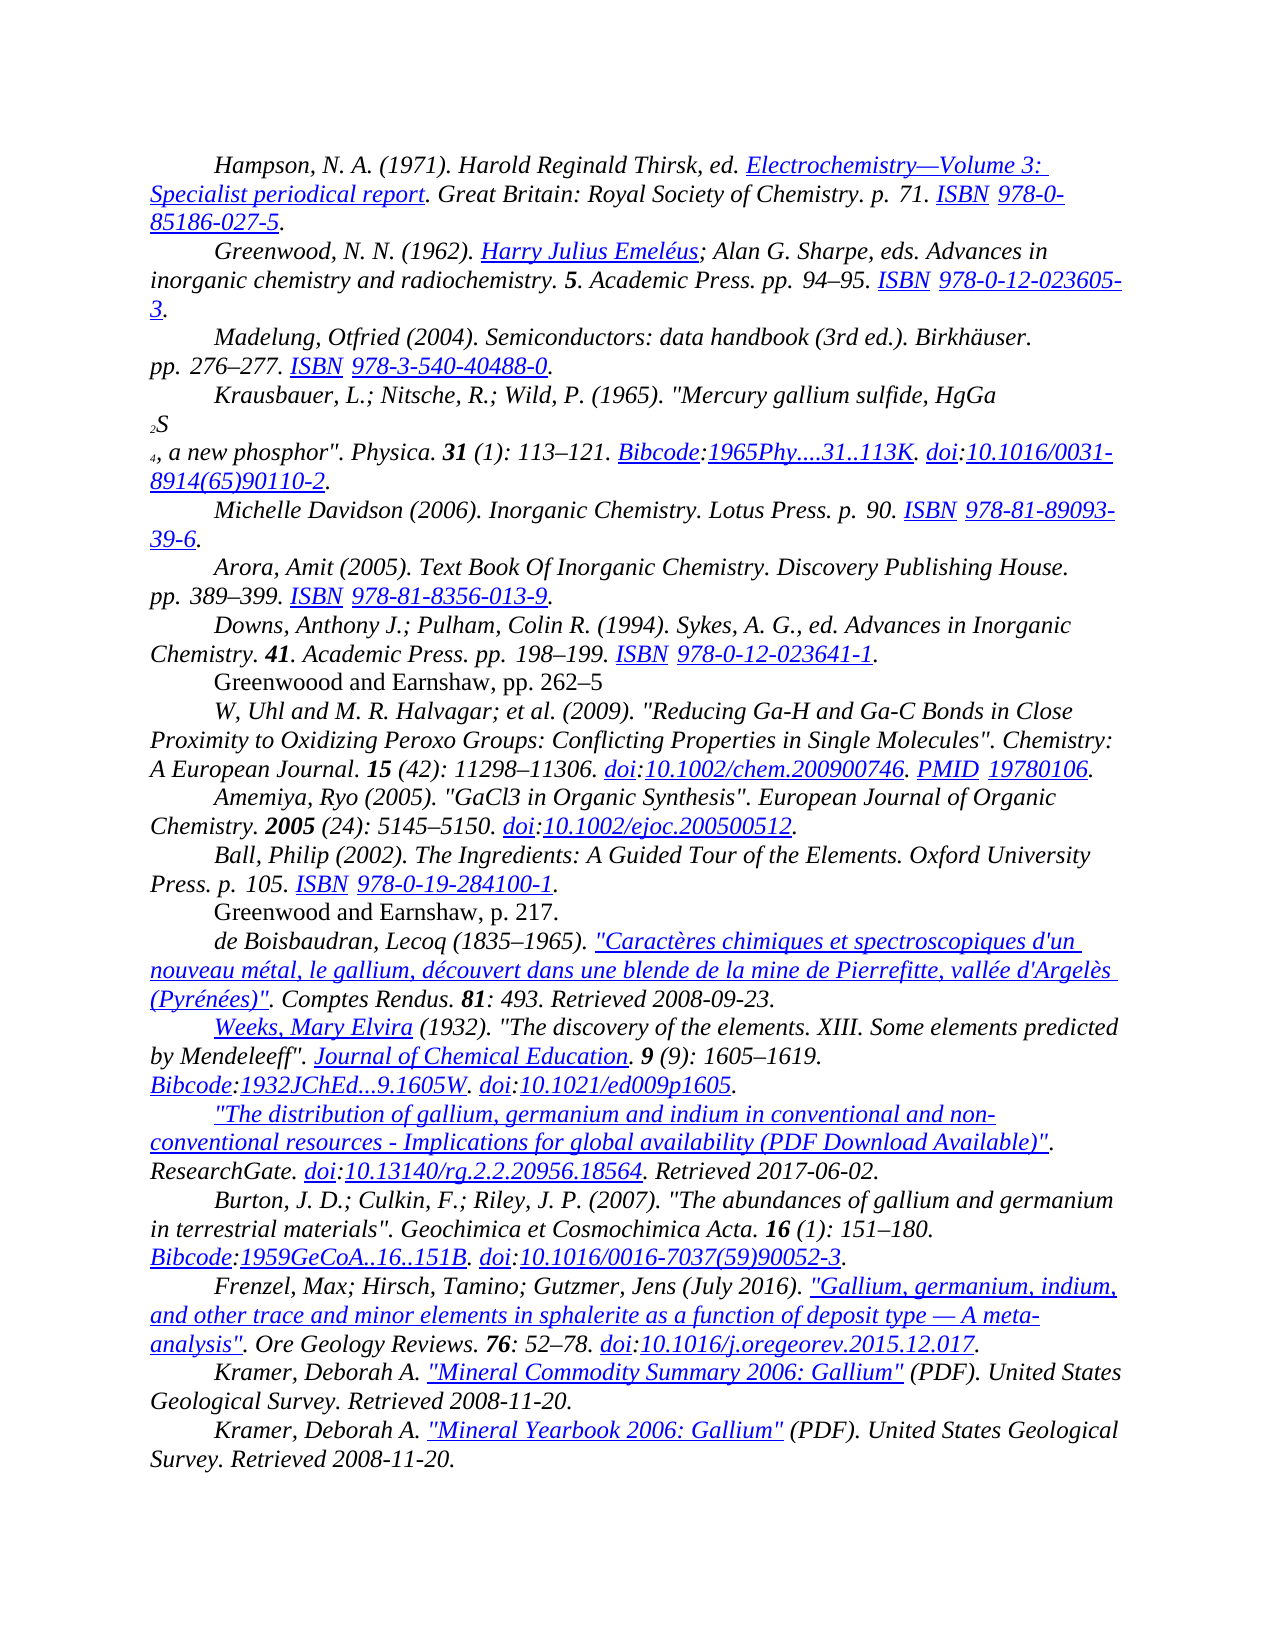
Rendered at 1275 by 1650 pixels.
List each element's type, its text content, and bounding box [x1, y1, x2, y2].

text   Krausbauer, L.; Nitsche, R.; Wild, P. (1965). "Mercury gallium sulfide, HgGa 2S 4, a new phosphor". Physica. 31 (1): 113–121. Bibcode:1965Phy....31..113K. doi:10.1016/0031-8914(65)90110-2. [150, 380, 1125, 495]
text   Ball, Philip (2002). The Ingredients: A Guided Tour of the Elements. Oxford University Press. p. 105. ISBN 978-0-19-284100-1. [150, 840, 1125, 897]
text   Kramer, Deborah A. "Mineral Commodity Summary 2006: Gallium" (PDF). United States Geological Survey. Retrieved 2008-11-20. [150, 1357, 1125, 1415]
text   de Boisbaudran, Lecoq (1835–1965). "Caractères chimiques et spectroscopiques d'un nouveau métal, le gallium, découvert dans une blende de la mine de Pierrefitte, vallée d'Argelès (Pyrénées)". Comptes Rendus. 81: 493. Retrieved 2008-09-23. [150, 926, 1125, 1012]
text   "The distribution of gallium, germanium and indium in conventional and non-conventional resources - Implications for global availability (PDF Download Available)". ResearchGate. doi:10.13140/rg.2.2.20956.18564. Retrieved 2017-06-02. [150, 1099, 1125, 1185]
text   Weeks, Mary Elvira (1932). "The discovery of the elements. XIII. Some elements predicted by Mendeleeff". Journal of Chemical Education. 9 (9): 1605–1619. Bibcode:1932JChEd...9.1605W. doi:10.1021/ed009p1605. [150, 1012, 1125, 1099]
text   Downs, Anthony J.; Pulham, Colin R. (1994). Sykes, A. G., ed. Advances in Inorganic Chemistry. 41. Academic Press. pp. 198–199. ISBN 978-0-12-023641-1. [150, 610, 1125, 667]
text   Kramer, Deborah A. "Mineral Yearbook 2006: Gallium" (PDF). United States Geological Survey. Retrieved 2008-11-20. [150, 1415, 1125, 1472]
text   Greenwoood and Earnshaw, pp. 262–5 [150, 667, 1125, 696]
text   Madelung, Otfried (2004). Semiconductors: data handbook (3rd ed.). Birkhäuser. pp. 276–277. ISBN 978-3-540-40488-0. [150, 322, 1125, 380]
text   Burton, J. D.; Culkin, F.; Riley, J. P. (2007). "The abundances of gallium and germanium in terrestrial materials". Geochimica et Cosmochimica Acta. 16 (1): 151–180. Bibcode:1959GeCoA..16..151B. doi:10.1016/0016-7037(59)90052-3. [150, 1185, 1125, 1271]
text   W, Uhl and M. R. Halvagar; et al. (2009). "Reducing Ga-H and Ga-C Bonds in Close Proximity to Oxidizing Peroxo Groups: Conflicting Properties in Single Molecules". Chemistry: A European Journal. 15 (42): 11298–11306. doi:10.1002/chem.200900746. PMID 19780106. [150, 696, 1125, 782]
text   Arora, Amit (2005). Text Book Of Inorganic Chemistry. Discovery Publishing House. pp. 389–399. ISBN 978-81-8356-013-9. [150, 552, 1125, 610]
text   Hampson, N. A. (1971). Harold Reginald Thirsk, ed. Electrochemistry—Volume 3: Specialist periodical report. Great Britain: Royal Society of Chemistry. p. 71. ISBN 978-0-85186-027-5. [150, 150, 1125, 236]
text   Greenwood, N. N. (1962). Harry Julius Emeléus; Alan G. Sharpe, eds. Advances in inorganic chemistry and radiochemistry. 5. Academic Press. pp. 94–95. ISBN 978-0-12-023605-3. [150, 236, 1125, 322]
text   Frenzel, Max; Hirsch, Tamino; Gutzmer, Jens (July 2016). "Gallium, germanium, indium, and other trace and minor elements in sphalerite as a function of deposit type — A meta-analysis". Ore Geology Reviews. 76: 52–78. doi:10.1016/j.oregeorev.2015.12.017. [150, 1271, 1125, 1357]
text   Michelle Davidson (2006). Inorganic Chemistry. Lotus Press. p. 90. ISBN 978-81-89093-39-6. [150, 495, 1125, 552]
text   Greenwood and Earnshaw, p. 217. [150, 897, 1125, 926]
text   Amemiya, Ryo (2005). "GaCl3 in Organic Synthesis". European Journal of Organic Chemistry. 2005 (24): 5145–5150. doi:10.1002/ejoc.200500512. [150, 782, 1125, 840]
